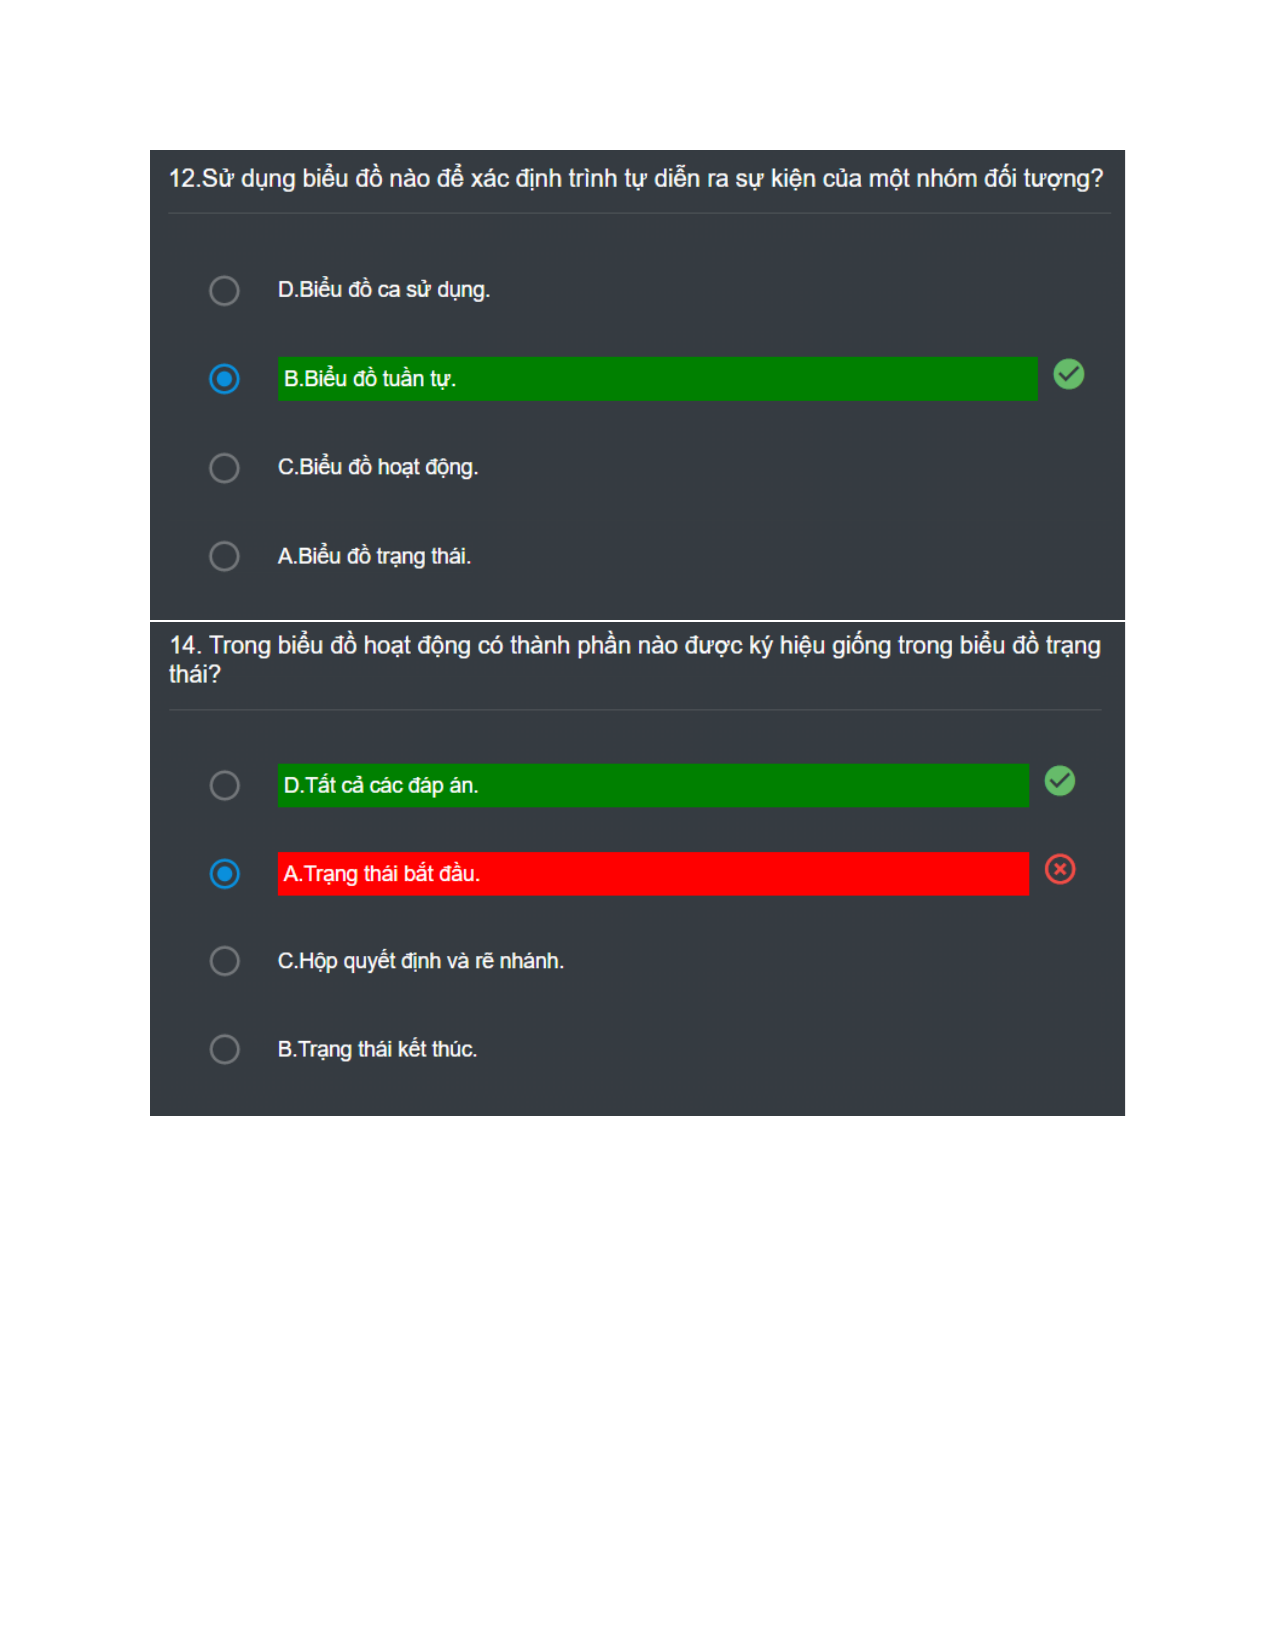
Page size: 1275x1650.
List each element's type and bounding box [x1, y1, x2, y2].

picture [150, 622, 1125, 1116]
picture [150, 150, 1125, 620]
